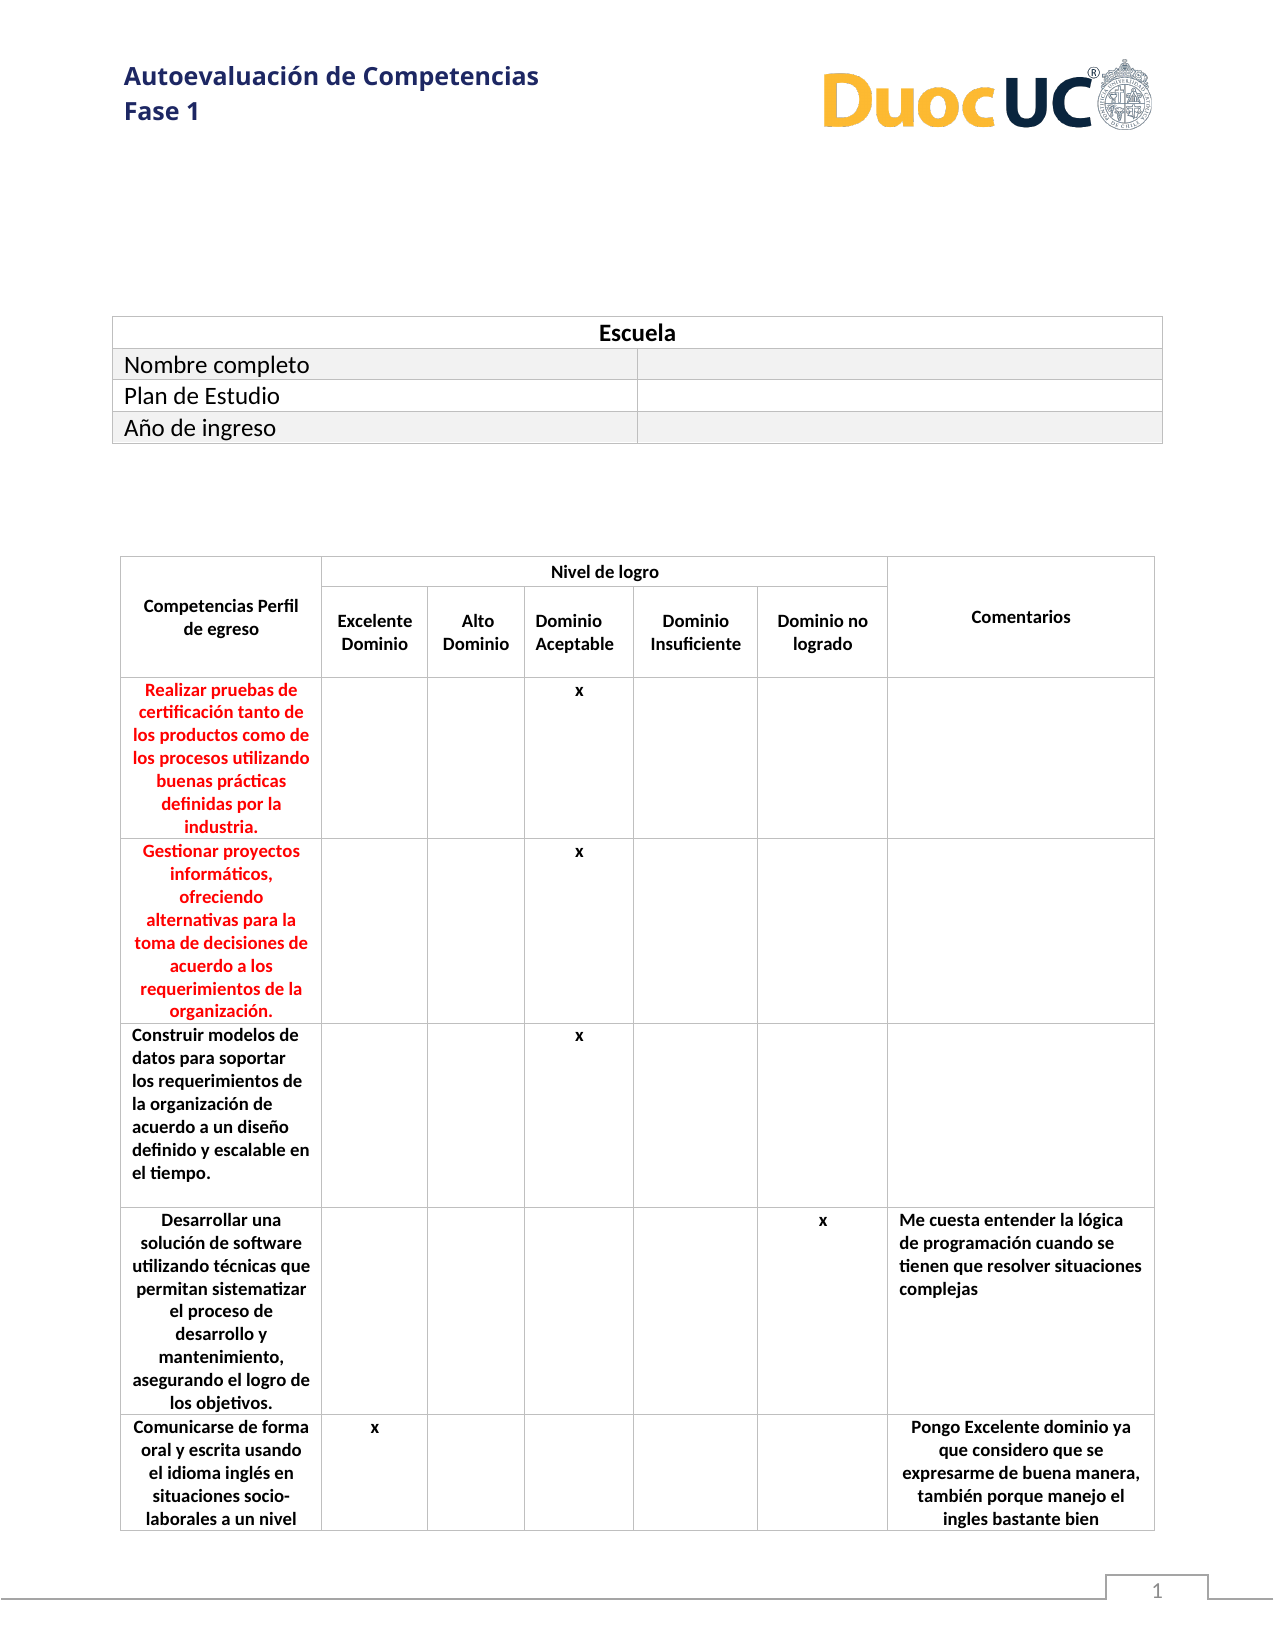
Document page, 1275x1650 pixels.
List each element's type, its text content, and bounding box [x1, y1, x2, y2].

table_cell [428, 1415, 524, 1530]
table_cell [888, 678, 1154, 838]
table_cell [322, 839, 427, 1023]
table_cell [322, 1208, 427, 1414]
table_cell [634, 839, 757, 1023]
table_cell x [525, 839, 633, 1023]
table_cell Construir modelos de datos para soportar los requerimientos de la organización de acuerdo a un diseño definido y escalable en el tiempo. [121, 1024, 321, 1207]
table_cell [428, 678, 524, 838]
table_cell x [758, 1208, 887, 1414]
table_cell [322, 678, 427, 838]
table_cell [638, 380, 1162, 411]
table_cell x [322, 1415, 427, 1530]
table_cell Plan de Estudio [113, 380, 637, 411]
table_cell [638, 412, 1162, 442]
table_header Competencias Perfil de egreso [121, 557, 321, 677]
table_cell Dominio Aceptable [525, 587, 633, 677]
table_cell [888, 1415, 1154, 1530]
table_cell Dominio Insuficiente [634, 587, 757, 677]
table_cell [428, 1024, 524, 1207]
table_cell Desarrollar una solución de software utilizando técnicas que permitan sistematizar el proceso de desarrollo y mantenimiento, asegurando el logro de los objetivos. [121, 1208, 321, 1414]
table_header Escuela [113, 317, 1162, 348]
table_cell [634, 1415, 757, 1530]
table_cell Nombre completo [113, 349, 637, 379]
table_cell [525, 1415, 633, 1530]
table_header Comentarios [888, 557, 1154, 677]
table_cell x [525, 678, 633, 838]
table_cell Me cuesta entender la lógica de programación cuando se tienen que resolver situaciones complejas [888, 1208, 1154, 1414]
table_cell [758, 1024, 887, 1207]
picture [824, 59, 1152, 130]
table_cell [121, 1415, 321, 1530]
table_cell Dominio no logrado [758, 587, 887, 677]
table_cell [525, 1208, 633, 1414]
table_cell Año de ingreso [113, 412, 637, 442]
table_cell [638, 349, 1162, 379]
table_cell [634, 678, 757, 838]
table_cell Gestionar proyectos informáticos, ofreciendo alternativas para la toma de decisiones de acuerdo a los requerimientos de la organización. [121, 839, 321, 1023]
table_cell Alto Dominio [428, 587, 524, 677]
table_cell [758, 678, 887, 838]
table_cell [888, 1024, 1154, 1207]
table_cell [634, 1208, 757, 1414]
table_cell x [525, 1024, 633, 1207]
table_cell [758, 1415, 887, 1530]
table_cell Realizar pruebas de certificación tanto de los productos como de los procesos utilizando buenas prácticas definidas por la industria. [121, 678, 321, 838]
table_cell Excelente Dominio [322, 587, 427, 677]
table_header Nivel de logro [322, 557, 887, 586]
table_cell [322, 1024, 427, 1207]
table_cell [758, 839, 887, 1023]
table_cell [428, 1208, 524, 1414]
table_cell [428, 839, 524, 1023]
table_cell [634, 1024, 757, 1207]
table_cell [888, 839, 1154, 1023]
